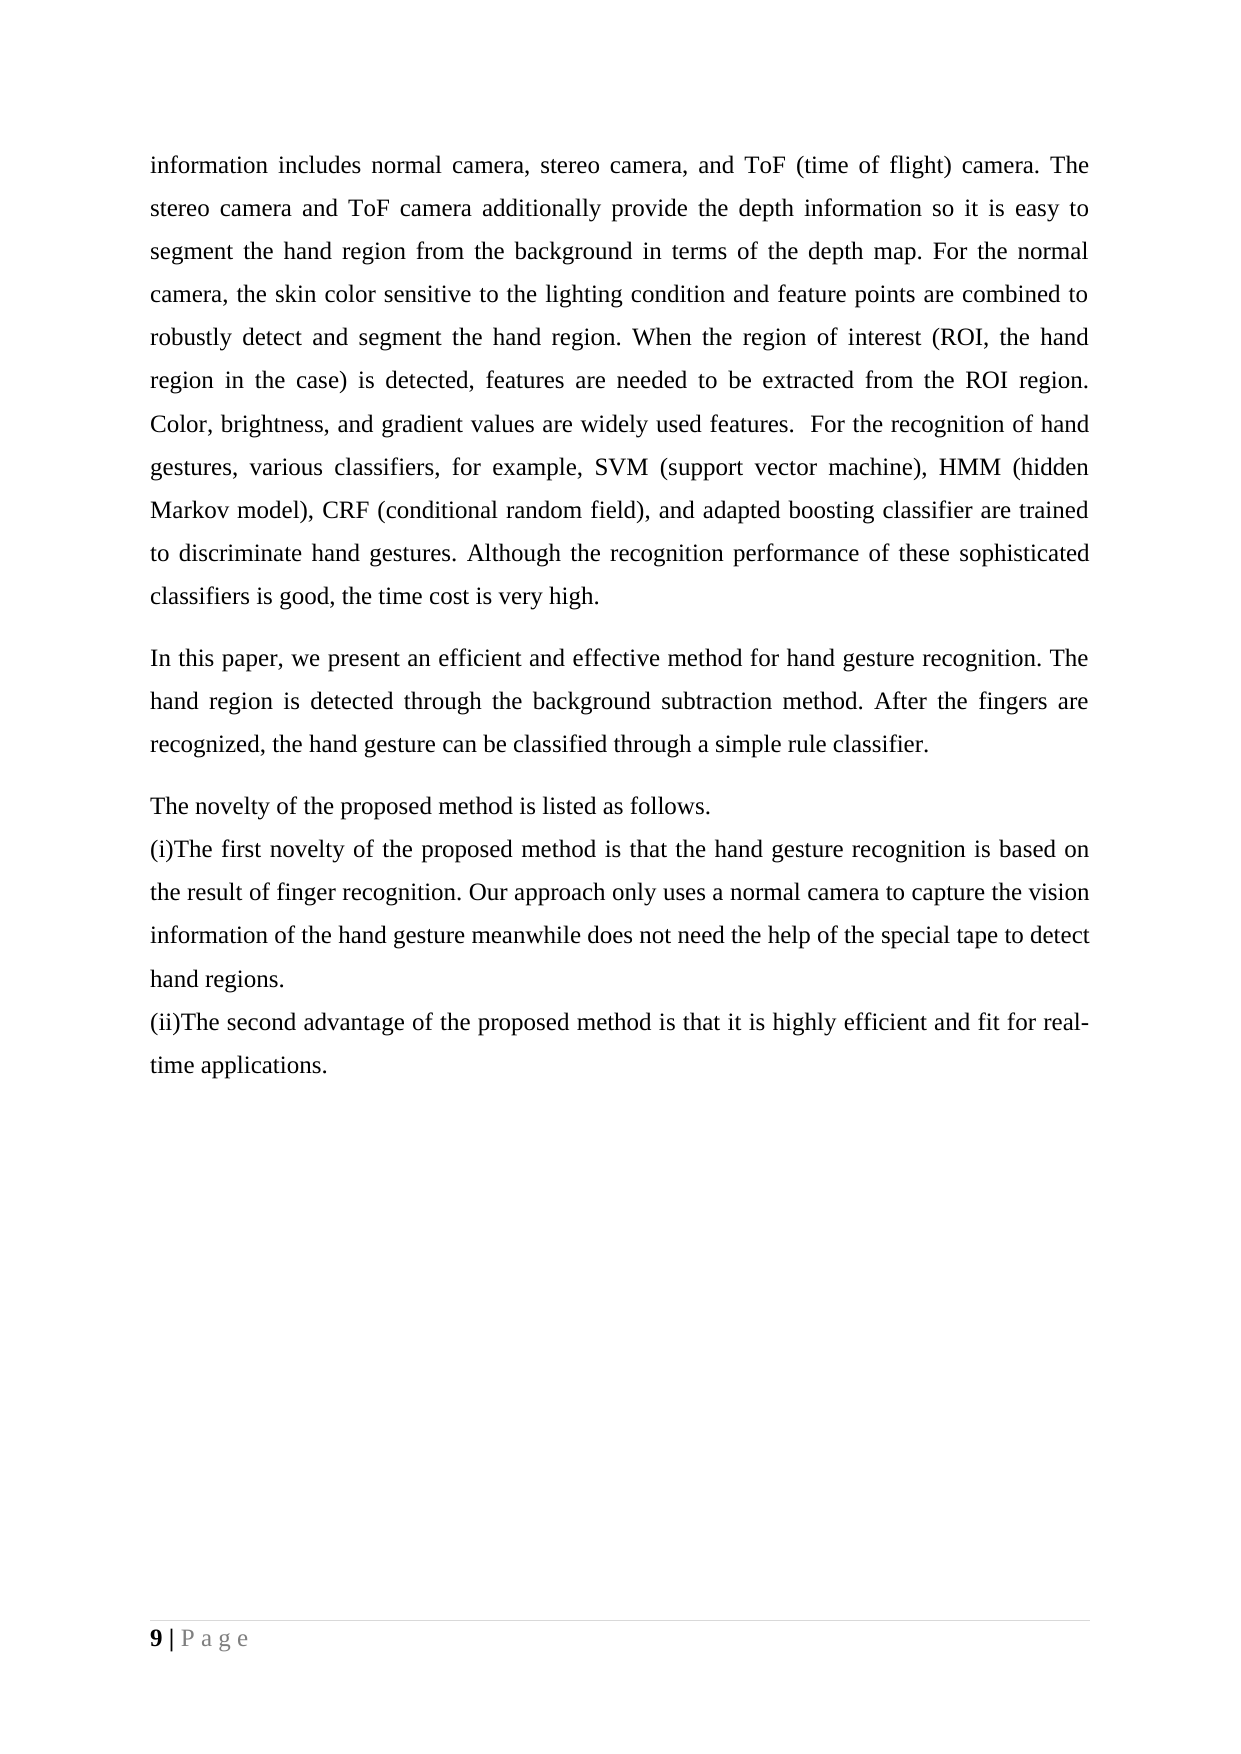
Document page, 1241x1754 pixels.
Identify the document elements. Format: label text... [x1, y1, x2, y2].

text (i)The first novelty of the proposed method is that the hand gesture recognition is based on the result of finger recognition. Our approach only uses a normal camera to capture the vision information of the hand gesture meanwhile does not need the help of the special tape to detect hand regions. [150, 834, 1090, 992]
text The novelty of the proposed method is listed as follows. [150, 791, 1090, 820]
text In this paper, we present an efficient and effective method for hand gesture recognition. The hand region is detected through the background subtraction method. After the fingers are recognized, the hand gesture can be classified through a simple rule classifier. [150, 643, 1090, 758]
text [150, 150, 1090, 610]
text (ii)The second advantage of the proposed method is that it is highly efficient and fit for real-time applications. [150, 1007, 1090, 1079]
